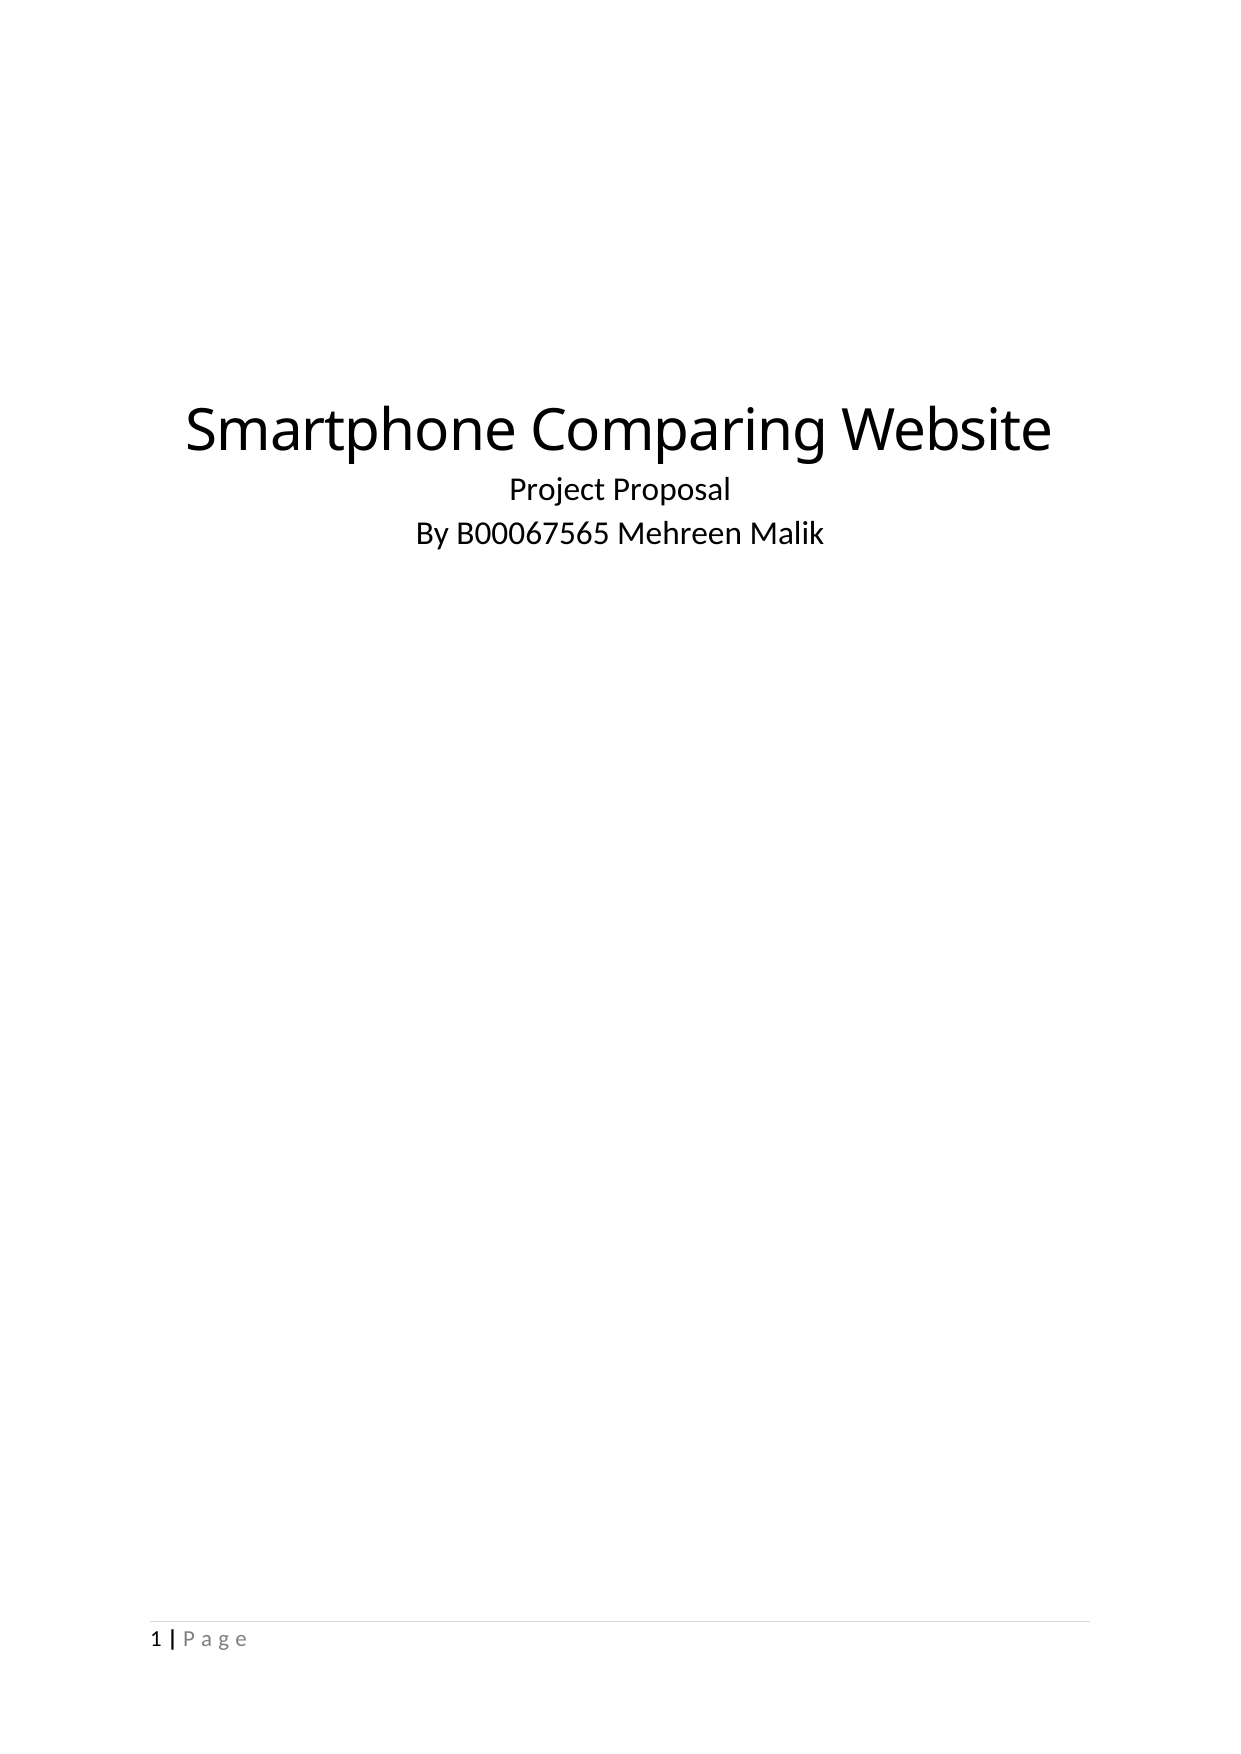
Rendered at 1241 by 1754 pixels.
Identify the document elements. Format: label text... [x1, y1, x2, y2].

title Smartphone Comparing Website [150, 388, 1090, 468]
text Project Proposal [150, 468, 1090, 509]
text By B00067565 Mehreen Malik [150, 512, 1090, 553]
